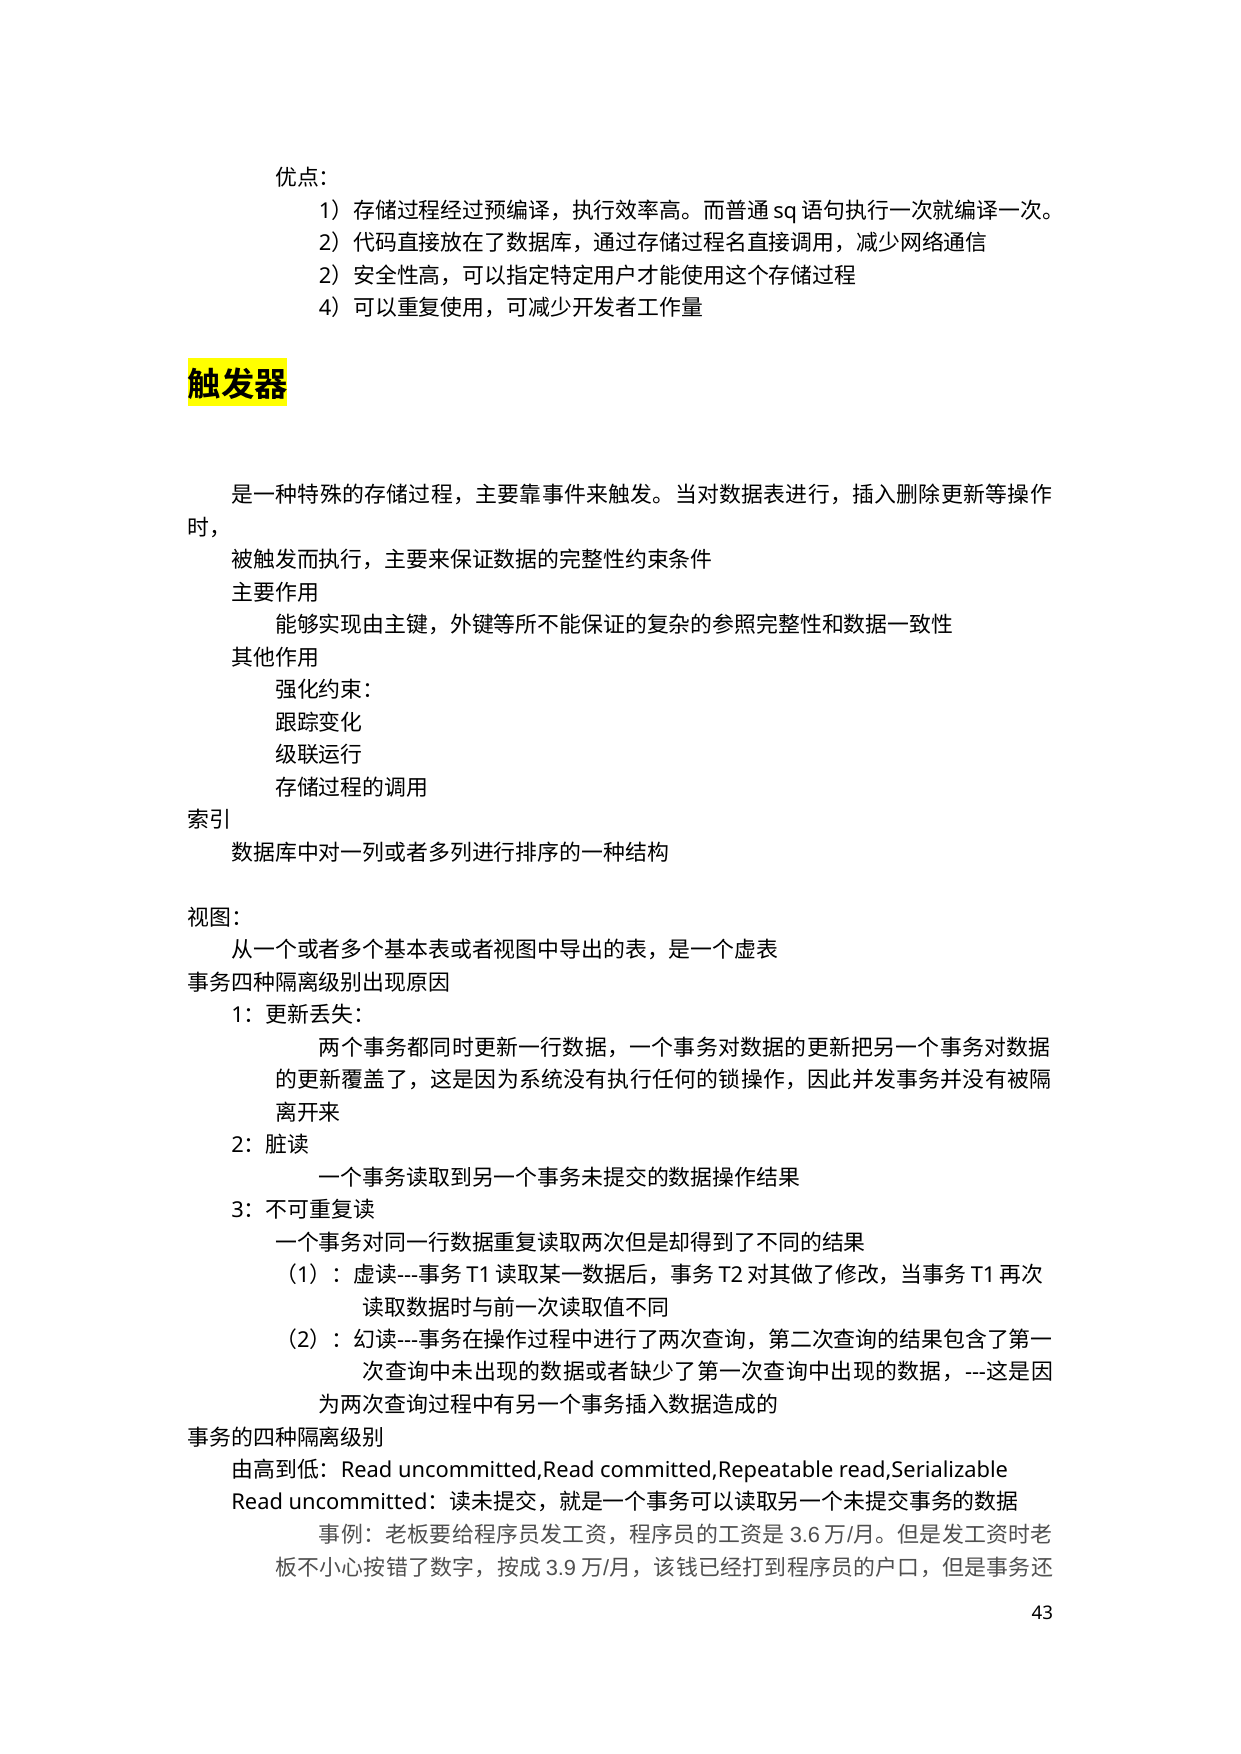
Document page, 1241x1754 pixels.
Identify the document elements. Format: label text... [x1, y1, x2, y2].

text 3：不可重复读 [187, 1192, 1053, 1224]
text 跟踪变化 [187, 704, 1053, 737]
text Read uncommitted：读未提交，就是一个事务可以读取另一个未提交事务的数据 [187, 1484, 1053, 1517]
text 次查询中未出现的数据或者缺少了第一次查询中出现的数据，---这是因为两次查询过程中有另一个事务插入数据造成的 [319, 1354, 1053, 1419]
text 一个事务读取到另一个事务未提交的数据操作结果 [187, 1159, 1053, 1192]
text 4）可以重复使用，可减少开发者工作量 [187, 290, 1053, 322]
text 1）存储过程经过预编译，执行效率高。而普通sq语句执行一次就编译一次。 [187, 192, 1053, 225]
text 索引 [187, 802, 1053, 834]
text 能够实现由主键，外键等所不能保证的复杂的参照完整性和数据一致性 [187, 607, 1053, 639]
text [275, 1517, 1053, 1554]
text 2：脏读 [187, 1127, 1053, 1159]
text 存储过程的调用 [187, 769, 1053, 802]
text 强化约束： [187, 672, 1053, 704]
text （1）：虚读---事务T1读取某一数据后，事务T2对其做了修改，当事务T1再次 [187, 1257, 1053, 1289]
text 主要作用 [187, 574, 1053, 607]
text 2）代码直接放在了数据库，通过存储过程名直接调用，减少网络通信 [187, 225, 1053, 257]
text 其他作用 [187, 639, 1053, 672]
text 由高到低：Read uncommitted,Read committed,Repeatable read,Serializable [187, 1452, 1053, 1484]
text 事务的四种隔离级别 [187, 1419, 1053, 1452]
subtitle 触发器 [187, 349, 1053, 414]
text 优点： [187, 160, 1053, 192]
text 事务四种隔离级别出现原因 [187, 964, 1053, 997]
text 一个事务对同一行数据重复读取两次但是却得到了不同的结果 [187, 1224, 1053, 1257]
text 被触发而执行，主要来保证数据的完整性约束条件 [187, 542, 1053, 574]
text 数据库中对一列或者多列进行排序的一种结构 [187, 834, 1053, 867]
text 是一种特殊的存储过程，主要靠事件来触发。当对数据表进行，插入删除更新等操作时， [187, 477, 1053, 542]
text 读取数据时与前一次读取值不同 [319, 1289, 1053, 1322]
text 视图： [187, 899, 1053, 932]
text 两个事务都同时更新一行数据，一个事务对数据的更新把另一个事务对数据的更新覆盖了，这是因为系统没有执行任何的锁操作，因此并发事务并没有被隔离开来 [275, 1029, 1053, 1127]
text 2）安全性高，可以指定特定用户才能使用这个存储过程 [187, 257, 1053, 290]
text 1：更新丢失： [187, 997, 1053, 1029]
text 从一个或者多个基本表或者视图中导出的表，是一个虚表 [187, 932, 1053, 964]
text 级联运行 [187, 737, 1053, 769]
text （2）：幻读---事务在操作过程中进行了两次查询，第二次查询的结果包含了第一 [187, 1322, 1053, 1354]
